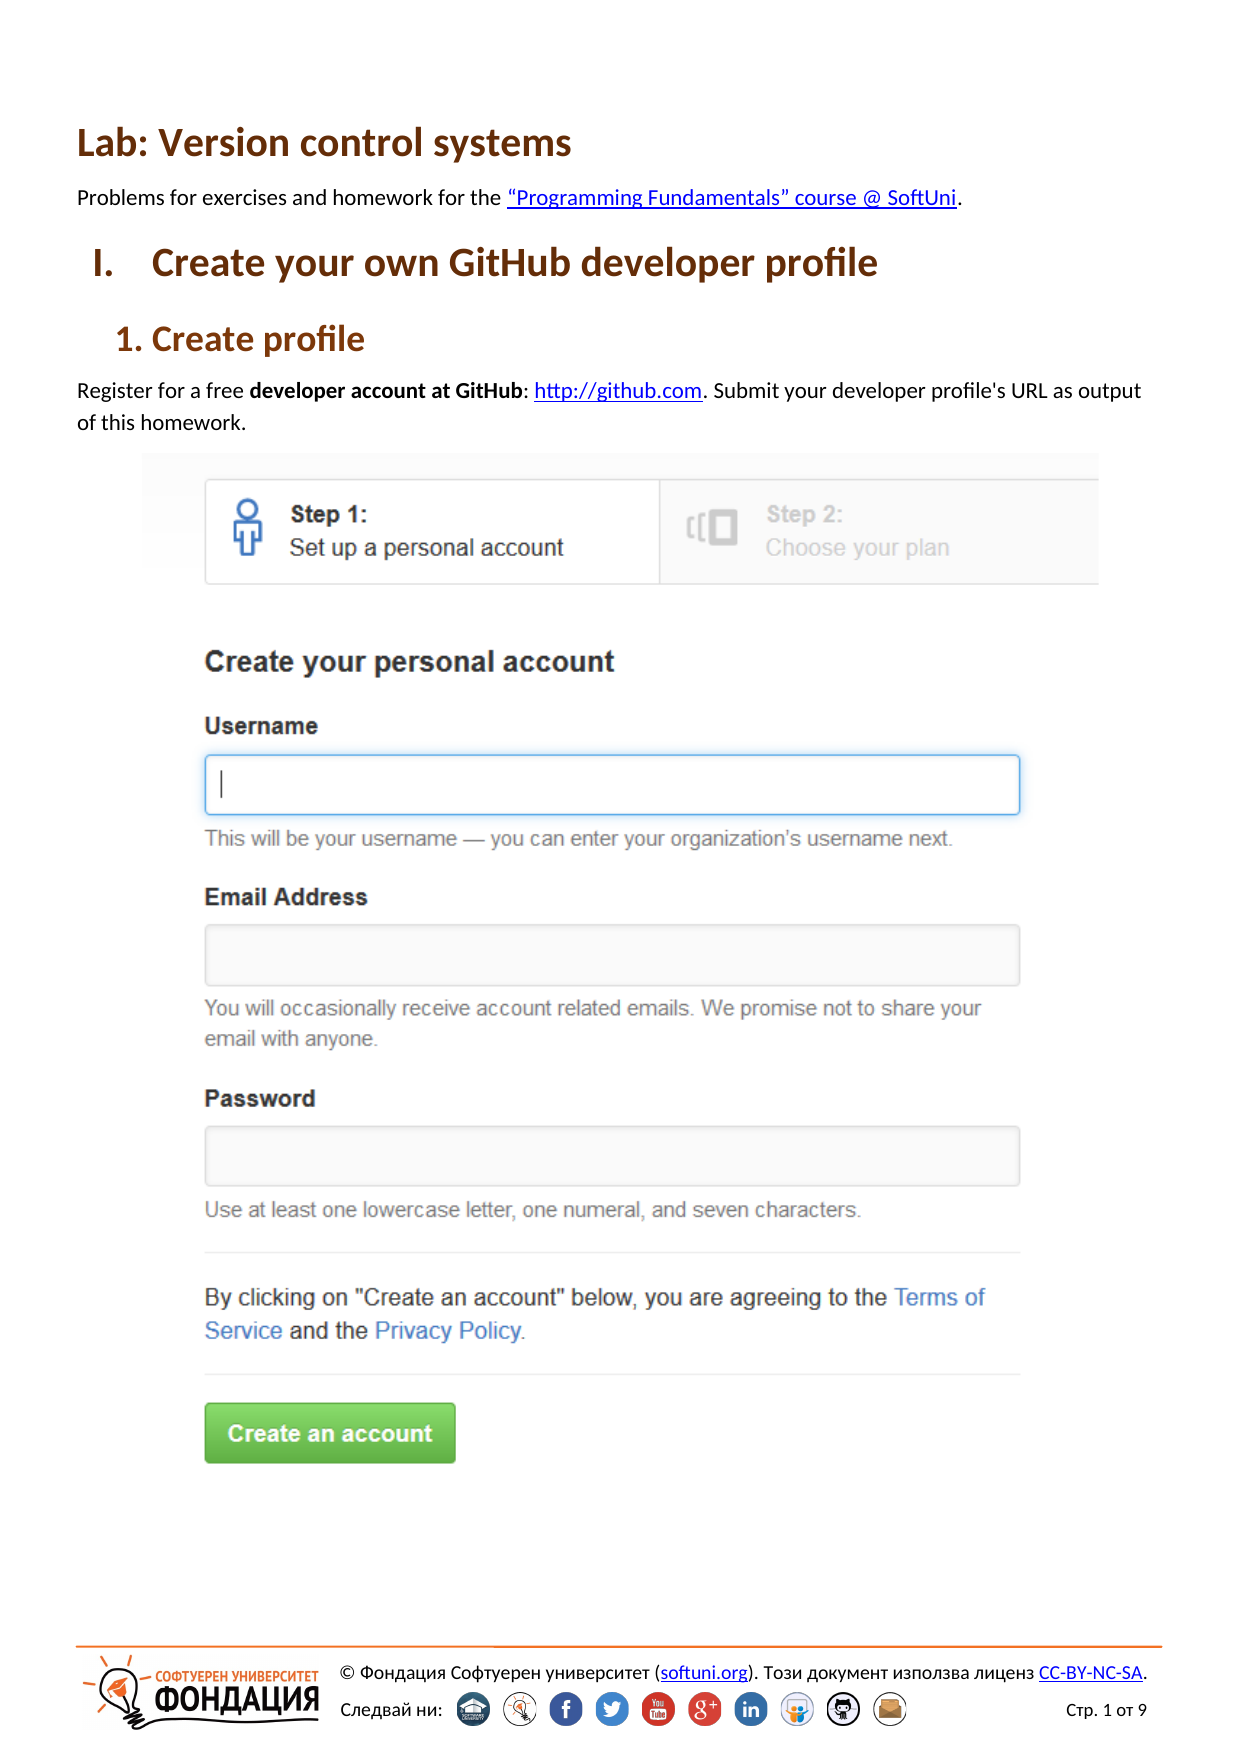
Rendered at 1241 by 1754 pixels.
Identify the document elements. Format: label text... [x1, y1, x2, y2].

picture [503, 1692, 537, 1726]
picture [873, 1692, 907, 1726]
picture [549, 1692, 583, 1726]
picture [688, 1692, 722, 1726]
subtitle Create profile [114, 315, 1163, 361]
picture [141, 453, 1099, 1500]
subtitle Lab: Version control systems [77, 116, 1163, 167]
picture [595, 1692, 629, 1726]
text Problems for exercises and homework for the “Programming Fundamentals” course @ SoftUni. [77, 183, 1163, 211]
picture [827, 1692, 860, 1726]
picture [734, 1692, 768, 1726]
text Register for a free developer account at GitHub: http://github.com. Submit your developer profile's URL as output of this homework. [77, 376, 1163, 437]
picture [82, 1654, 319, 1730]
picture [457, 1692, 490, 1726]
picture [780, 1692, 814, 1726]
picture [642, 1692, 675, 1726]
subtitle Create your own GitHub developer profile [114, 236, 1163, 287]
